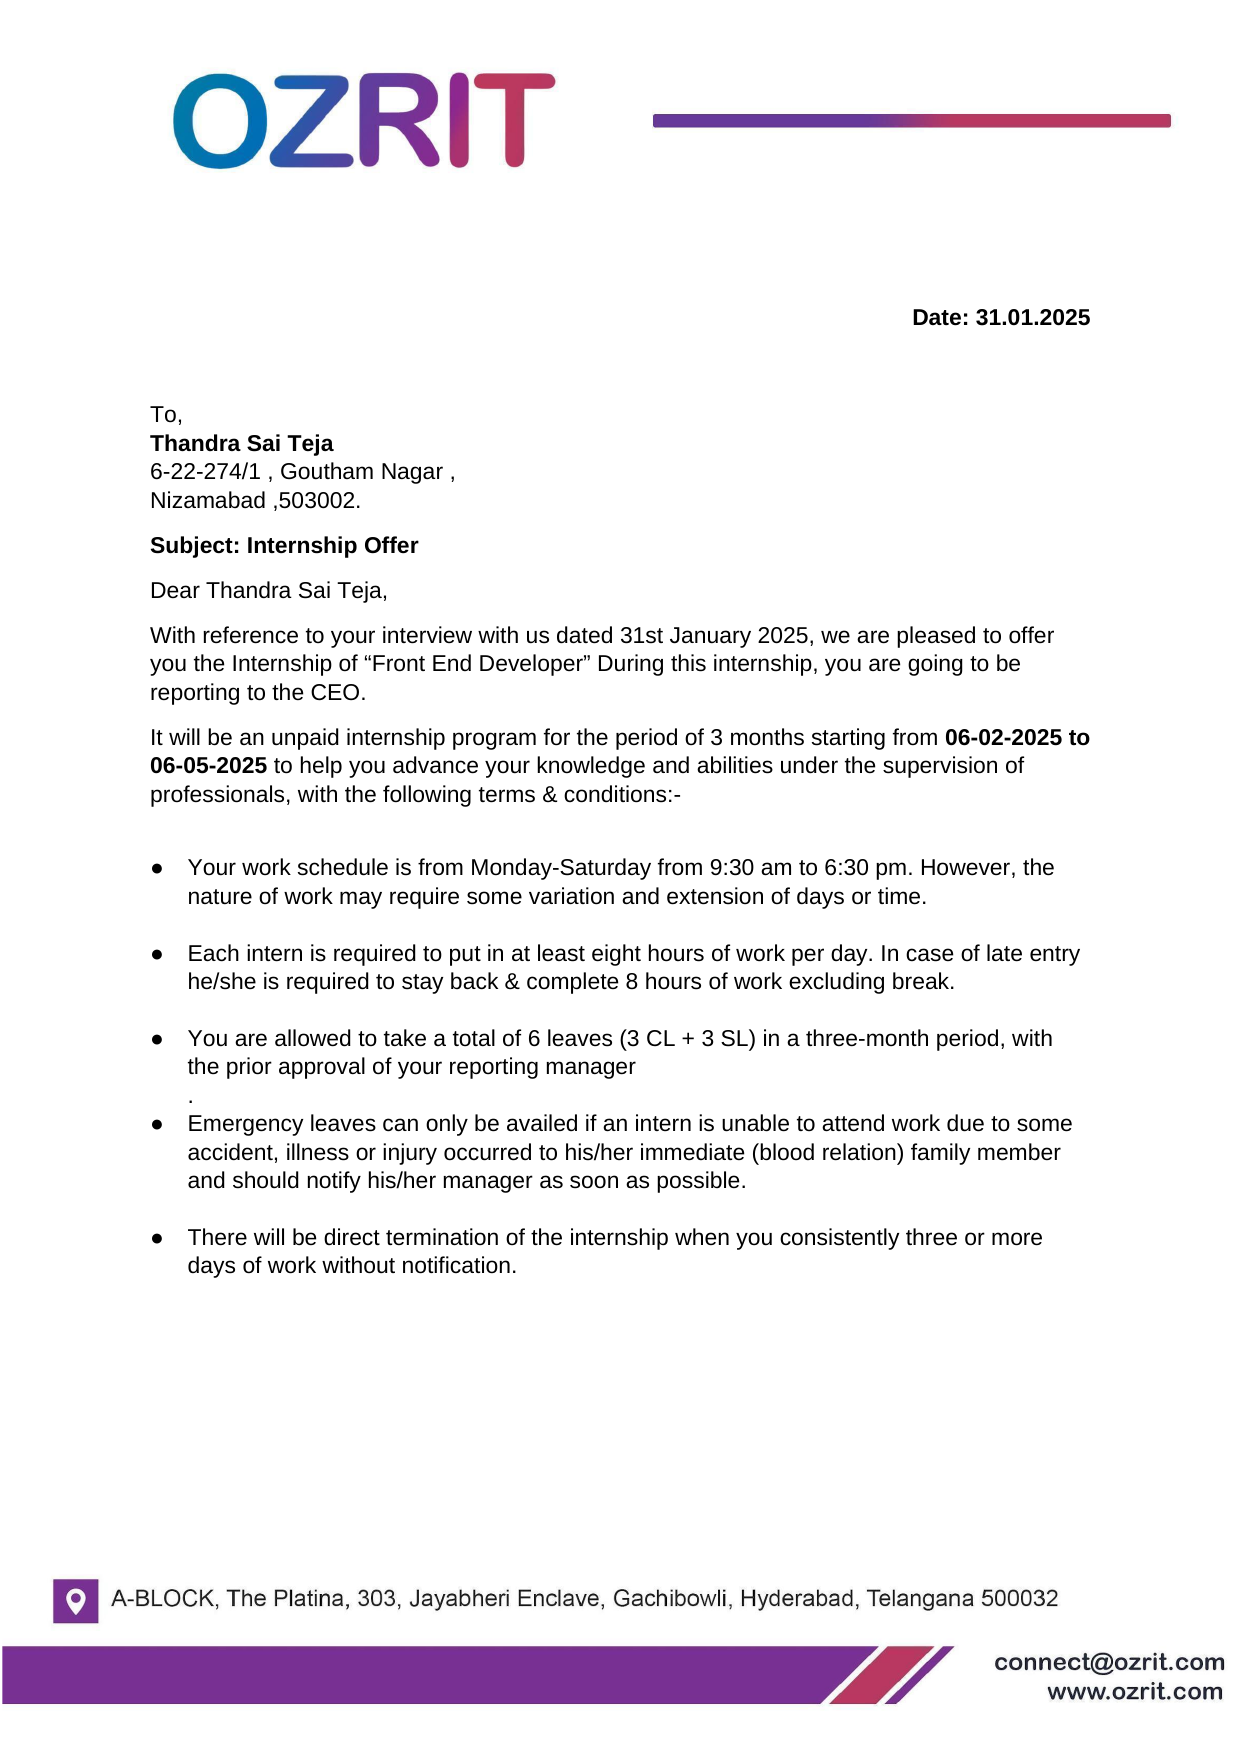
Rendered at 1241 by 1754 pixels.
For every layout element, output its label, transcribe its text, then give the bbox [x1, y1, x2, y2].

text With reference to your interview with us dated 31st January 2025, we are pleased to offer you the Internship of “Front End Developer” During this internship, you are going to be reporting to the CEO. [150, 622, 1090, 705]
list There will be direct termination of the internship when you consistently three or more days of work without notification. [150, 1224, 1090, 1279]
text It will be an unpaid internship program for the period of 3 months starting from 06-02-2025 to 06-05-2025 to help you advance your knowledge and abilities under the supervision of professionals, with the following terms & conditions:- [150, 724, 1090, 836]
text To, Thandra Sai Teja 6-22-274/1 , Goutham Nagar , Nizamabad ,503002. [150, 401, 1090, 513]
list You are allowed to take a total of 6 leaves (3 CL + 3 SL) in a three-month period, with the prior approval of your reporting manager . [150, 1025, 1090, 1108]
text Date: 31.01.2025 [150, 303, 1090, 330]
list Each intern is required to put in at least eight hours of work per day. In case of late entry he/she is required to stay back & complete 8 hours of work excluding break. [150, 939, 1090, 1023]
text Dear Thandra Sai Teja, [150, 577, 1090, 603]
picture [2, 1550, 1241, 1725]
list Your work schedule is from Monday-Saturday from 9:30 am to 6:30 pm. However, the nature of work may require some variation and extension of days or time. [150, 854, 1090, 937]
list Emergency leaves can only be availed if an intern is unable to attend work due to some accident, illness or injury occurred to his/her immediate (blood relation) family member and should notify his/her manager as soon as possible. [150, 1110, 1090, 1222]
text Subject: Internship Offer [150, 532, 1090, 558]
picture [150, 35, 1188, 198]
